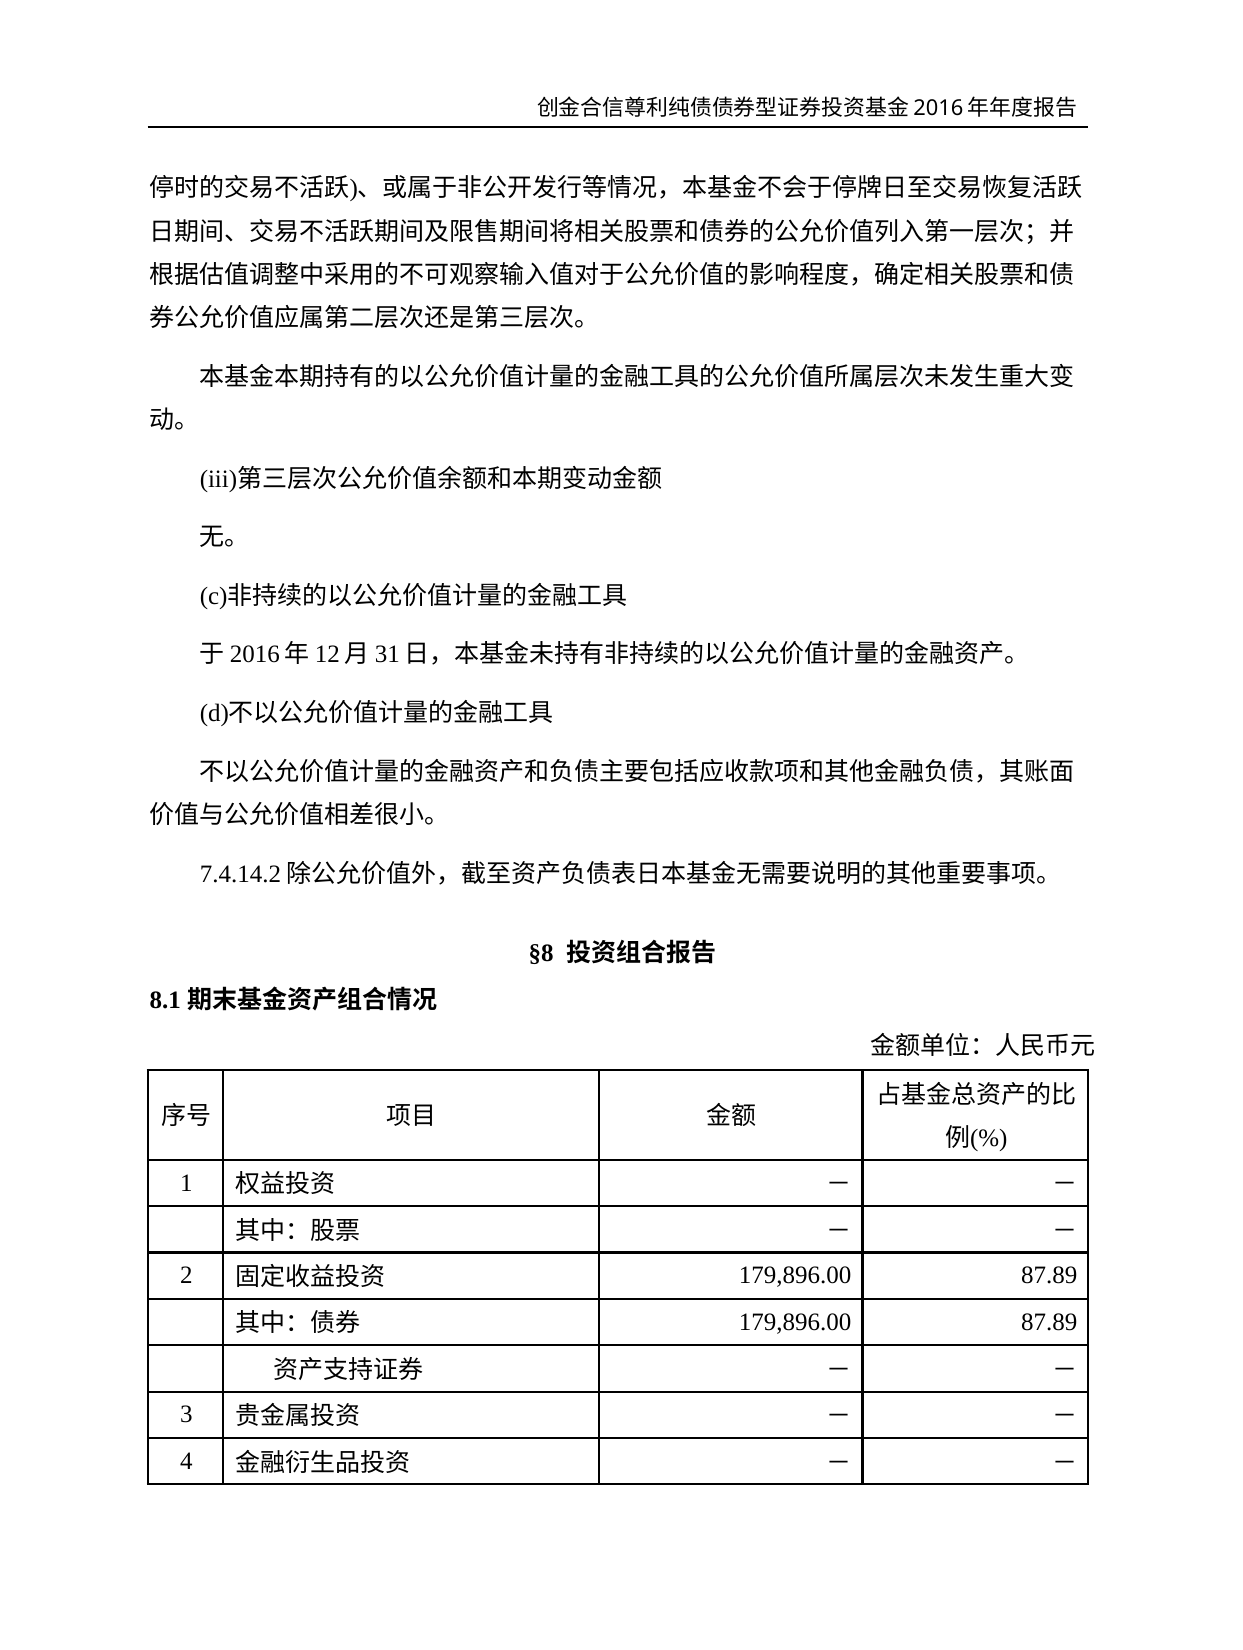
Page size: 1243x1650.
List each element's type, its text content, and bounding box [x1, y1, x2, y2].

text 于2016年12月31日，本基金未持有非持续的以公允价值计量的金融资产。 [149, 634, 1094, 670]
table_cell 3 [149, 1393, 222, 1437]
table_header 项目 [224, 1071, 598, 1159]
text §8 投资组合报告 [149, 933, 1094, 969]
table_cell 87.89 [864, 1254, 1087, 1298]
table_cell 87.89 [864, 1300, 1087, 1344]
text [149, 167, 1094, 334]
text 金额单位：人民币元 [149, 1026, 1094, 1062]
table_cell 1 [149, 1161, 222, 1205]
text (c)非持续的以公允价值计量的金融工具 [149, 575, 1094, 612]
table_cell － [600, 1161, 861, 1205]
table_cell 4 [149, 1439, 222, 1483]
table_cell [149, 1207, 222, 1251]
table_header 金额 [600, 1071, 861, 1159]
table_cell [149, 1300, 222, 1344]
table_cell － [600, 1346, 861, 1391]
table_cell － [864, 1207, 1087, 1251]
table_cell 179,896.00 [600, 1300, 861, 1344]
table_cell [149, 1346, 222, 1391]
table_cell 其中：股票 [224, 1207, 598, 1251]
text 无。 [149, 517, 1094, 553]
text (d)不以公允价值计量的金融工具 [149, 692, 1094, 729]
table_cell 贵金属投资 [224, 1393, 598, 1437]
table_cell － [864, 1393, 1087, 1437]
table_cell 179,896.00 [600, 1254, 861, 1298]
table_cell － [600, 1207, 861, 1251]
table_cell － [600, 1439, 861, 1483]
text 本基金本期持有的以公允价值计量的金融工具的公允价值所属层次未发生重大变动。 [149, 356, 1094, 436]
table_header 序号 [149, 1071, 222, 1159]
text (iii)第三层次公允价值余额和本期变动金额 [149, 458, 1094, 494]
table_cell － [864, 1161, 1087, 1205]
text 不以公允价值计量的金融资产和负债主要包括应收款项和其他金融负债，其账面价值与公允价值相差很小。 [149, 751, 1094, 831]
table_cell － [600, 1393, 861, 1437]
table_cell 金融衍生品投资 [224, 1439, 598, 1483]
table_cell － [864, 1439, 1087, 1483]
table_header 占基金总资产的比例(%) [864, 1071, 1087, 1159]
table_cell 2 [149, 1254, 222, 1298]
table_cell － [864, 1346, 1087, 1391]
text 8.1 期末基金资产组合情况 [149, 979, 1094, 1015]
text 7.4.14.2除公允价值外，截至资产负债表日本基金无需要说明的其他重要事项。 [149, 853, 1094, 889]
table_cell 权益投资 [224, 1161, 598, 1205]
table_cell 固定收益投资 [224, 1254, 598, 1298]
table_cell 其中：债券 [224, 1300, 598, 1344]
table_cell 资产支持证券 [224, 1346, 598, 1391]
